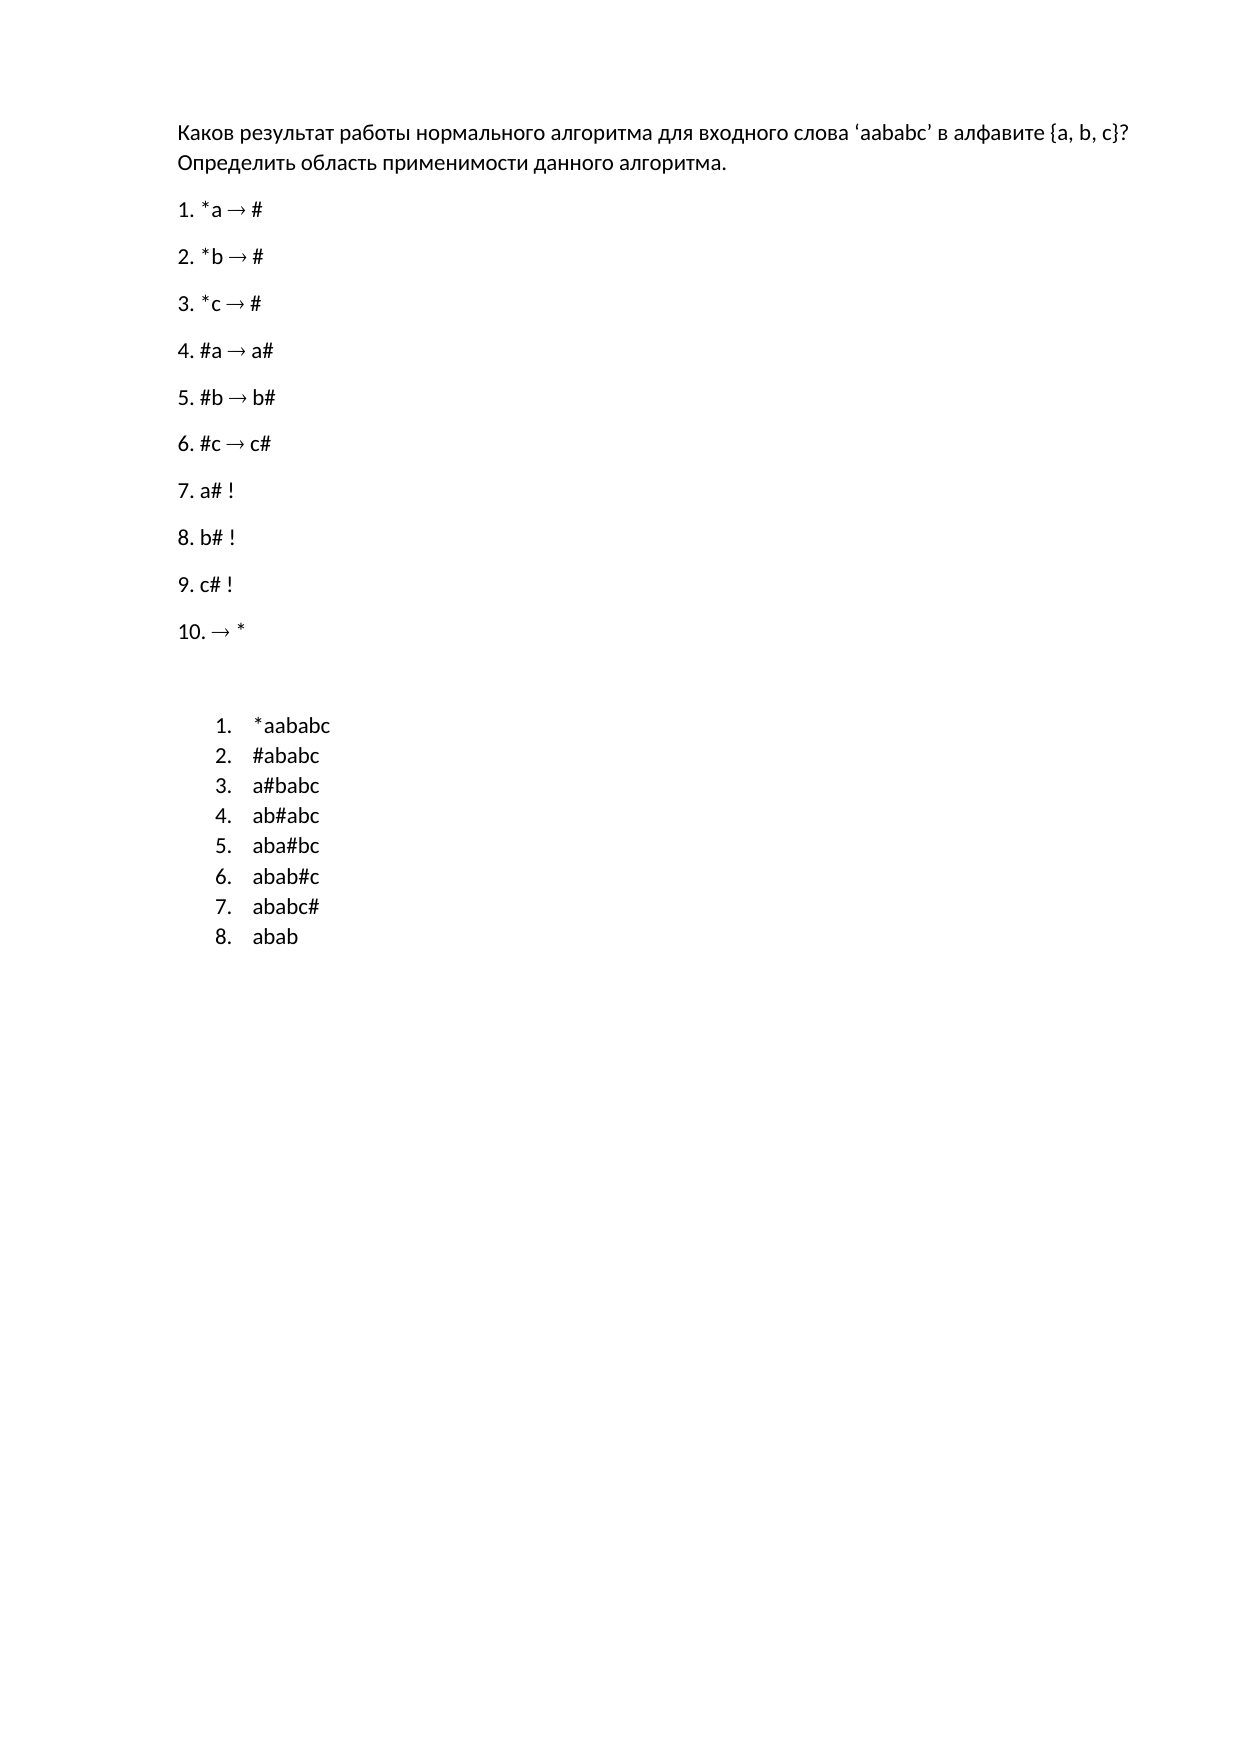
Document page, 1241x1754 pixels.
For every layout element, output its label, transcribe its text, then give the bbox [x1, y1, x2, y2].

list *aababc [215, 711, 1152, 739]
text 6. #c c# [177, 429, 1152, 458]
text 2. *b # [177, 242, 1152, 270]
list abab#c [215, 862, 1152, 890]
list a#babc [215, 771, 1152, 799]
list aba#bc [215, 832, 1152, 860]
list #ababc [215, 741, 1152, 769]
text 1. *a # [177, 195, 1152, 223]
text 10. * [177, 617, 1152, 645]
text 5. #b b# [177, 383, 1152, 411]
text 3. *c # [177, 289, 1152, 317]
list abab [215, 922, 1152, 950]
text 9. c# ! [177, 570, 1152, 598]
text 4. #a a# [177, 336, 1152, 364]
text Каков результат работы нормального алгоритма для входного слова ‘aababc’ в алфавите {a, b, c}? Определить область применимости данного алгоритма. [177, 118, 1152, 176]
text 8. b# ! [177, 523, 1152, 551]
list ab#abc [215, 801, 1152, 829]
text 7. a# ! [177, 476, 1152, 504]
list ababc# [215, 892, 1152, 920]
